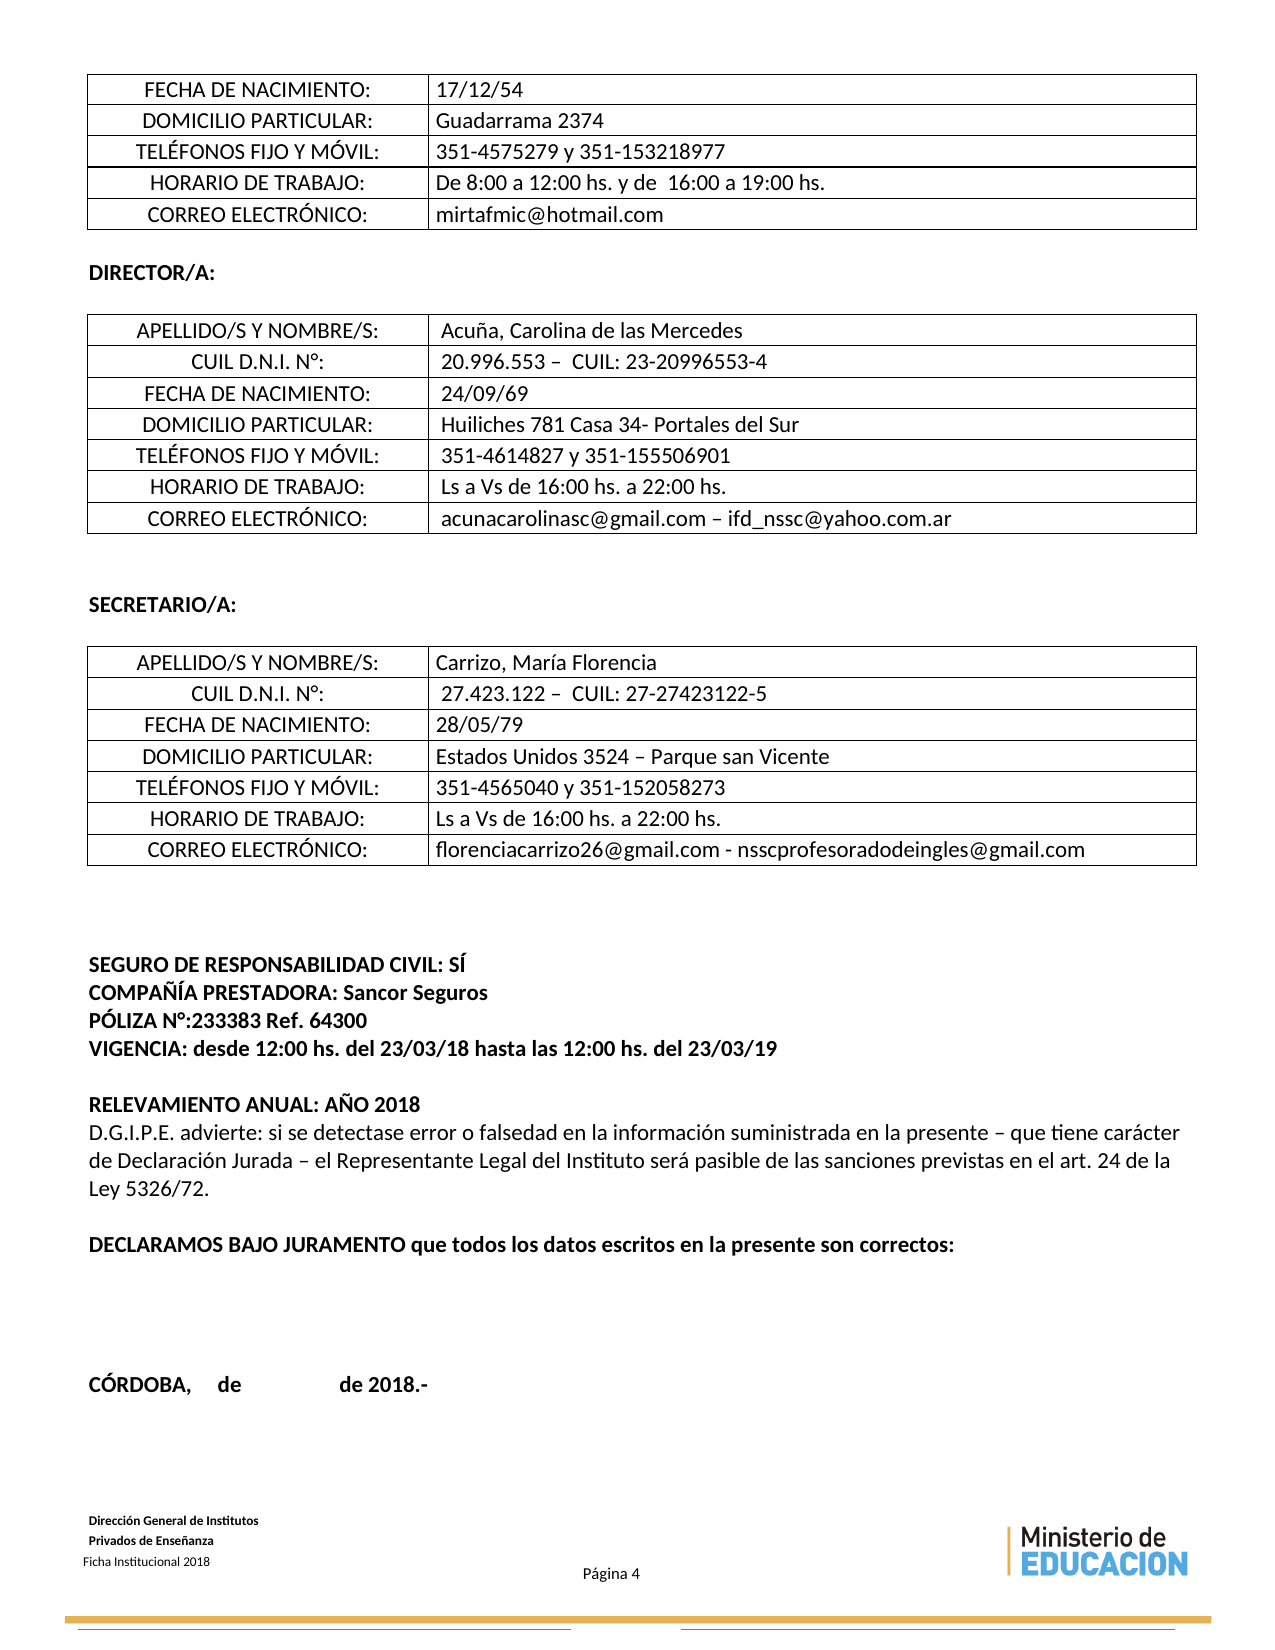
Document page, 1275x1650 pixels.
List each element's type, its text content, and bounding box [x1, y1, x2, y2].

table_cell Ls a Vs de 16:00 hs. a 22:00 hs. [429, 803, 1196, 833]
text COMPAÑÍA PRESTADORA: Sancor Seguros [89, 978, 1186, 1006]
table_cell CORREO ELECTRÓNICO: [88, 503, 428, 533]
table_cell 351-4614827 y 351-155506901 [429, 440, 1196, 470]
table_cell 17/12/54 [429, 75, 1196, 104]
table_cell 20.996.553 – CUIL: 23-20996553-4 [429, 346, 1196, 377]
table_header APELLIDO/S Y NOMBRE/S: [88, 647, 428, 677]
table_cell HORARIO DE TRABAJO: [88, 803, 428, 833]
table_cell florenciacarrizo26@gmail.com - nsscprofesoradodeingles@gmail.com [429, 835, 1196, 865]
table_cell HORARIO DE TRABAJO: [88, 471, 428, 502]
table_cell 27.423.122 – CUIL: 27-27423122-5 [429, 678, 1196, 708]
table_cell FECHA DE NACIMIENTO: [88, 710, 428, 740]
table_cell Huiliches 781 Casa 34- Portales del Sur [429, 409, 1196, 439]
text DECLARAMOS BAJO JURAMENTO que todos los datos escritos en la presente son correctos: [89, 1230, 1186, 1258]
table_cell DOMICILIO PARTICULAR: [88, 741, 428, 771]
text PÓLIZA N°:233383 Ref. 64300 [89, 1006, 1186, 1034]
picture [995, 1510, 1212, 1592]
table_cell FECHA DE NACIMIENTO: [88, 75, 428, 104]
table_cell Ls a Vs de 16:00 hs. a 22:00 hs. [429, 471, 1196, 502]
text D.G.I.P.E. advierte: si se detectase error o falsedad en la información suministrada en la presente – que tiene carácter de Declaración Jurada – el Representante Legal del Instituto será pasible de las sanciones previstas en el art. 24 de la Ley 5326/72. [89, 1118, 1186, 1202]
table_header APELLIDO/S Y NOMBRE/S: [88, 315, 428, 345]
table_cell 351-4565040 y 351-152058273 [429, 772, 1196, 802]
table_header Acuña, Carolina de las Mercedes [429, 315, 1196, 345]
table_cell mirtafmic@hotmail.com [429, 199, 1196, 229]
table_cell DOMICILIO PARTICULAR: [88, 409, 428, 439]
table_cell TELÉFONOS FIJO Y MÓVIL: [88, 772, 428, 802]
text SECRETARIO/A: [89, 590, 1186, 618]
table_cell 28/05/79 [429, 710, 1196, 740]
table_cell CORREO ELECTRÓNICO: [88, 835, 428, 865]
table_cell TELÉFONOS FIJO Y MÓVIL: [88, 136, 428, 166]
table_cell HORARIO DE TRABAJO: [88, 168, 428, 198]
table_cell CUIL D.N.I. N°: [88, 678, 428, 708]
table_cell TELÉFONOS FIJO Y MÓVIL: [88, 440, 428, 470]
table_cell 24/09/69 [429, 378, 1196, 408]
text RELEVAMIENTO ANUAL: AÑO 2018 [89, 1090, 1186, 1118]
table_header Carrizo, María Florencia [429, 647, 1196, 677]
text SEGURO DE RESPONSABILIDAD CIVIL: SÍ [89, 950, 1186, 978]
table_cell DOMICILIO PARTICULAR: [88, 105, 428, 135]
table_cell De 8:00 a 12:00 hs. y de 16:00 a 19:00 hs. [429, 168, 1196, 198]
text DIRECTOR/A: [89, 258, 1186, 286]
text VIGENCIA: desde 12:00 hs. del 23/03/18 hasta las 12:00 hs. del 23/03/19 [89, 1034, 1186, 1062]
table_cell FECHA DE NACIMIENTO: [88, 378, 428, 408]
table_cell CORREO ELECTRÓNICO: [88, 199, 428, 229]
picture [64, 1616, 1212, 1624]
table_cell 351-4575279 y 351-153218977 [429, 136, 1196, 166]
table_cell Estados Unidos 3524 – Parque san Vicente [429, 741, 1196, 771]
text CÓRDOBA, de de 2018.- [89, 1370, 1186, 1398]
table_cell Guadarrama 2374 [429, 105, 1196, 135]
table_cell acunacarolinasc@gmail.com – ifd_nssc@yahoo.com.ar [429, 503, 1196, 533]
table_cell CUIL D.N.I. N°: [88, 346, 428, 377]
